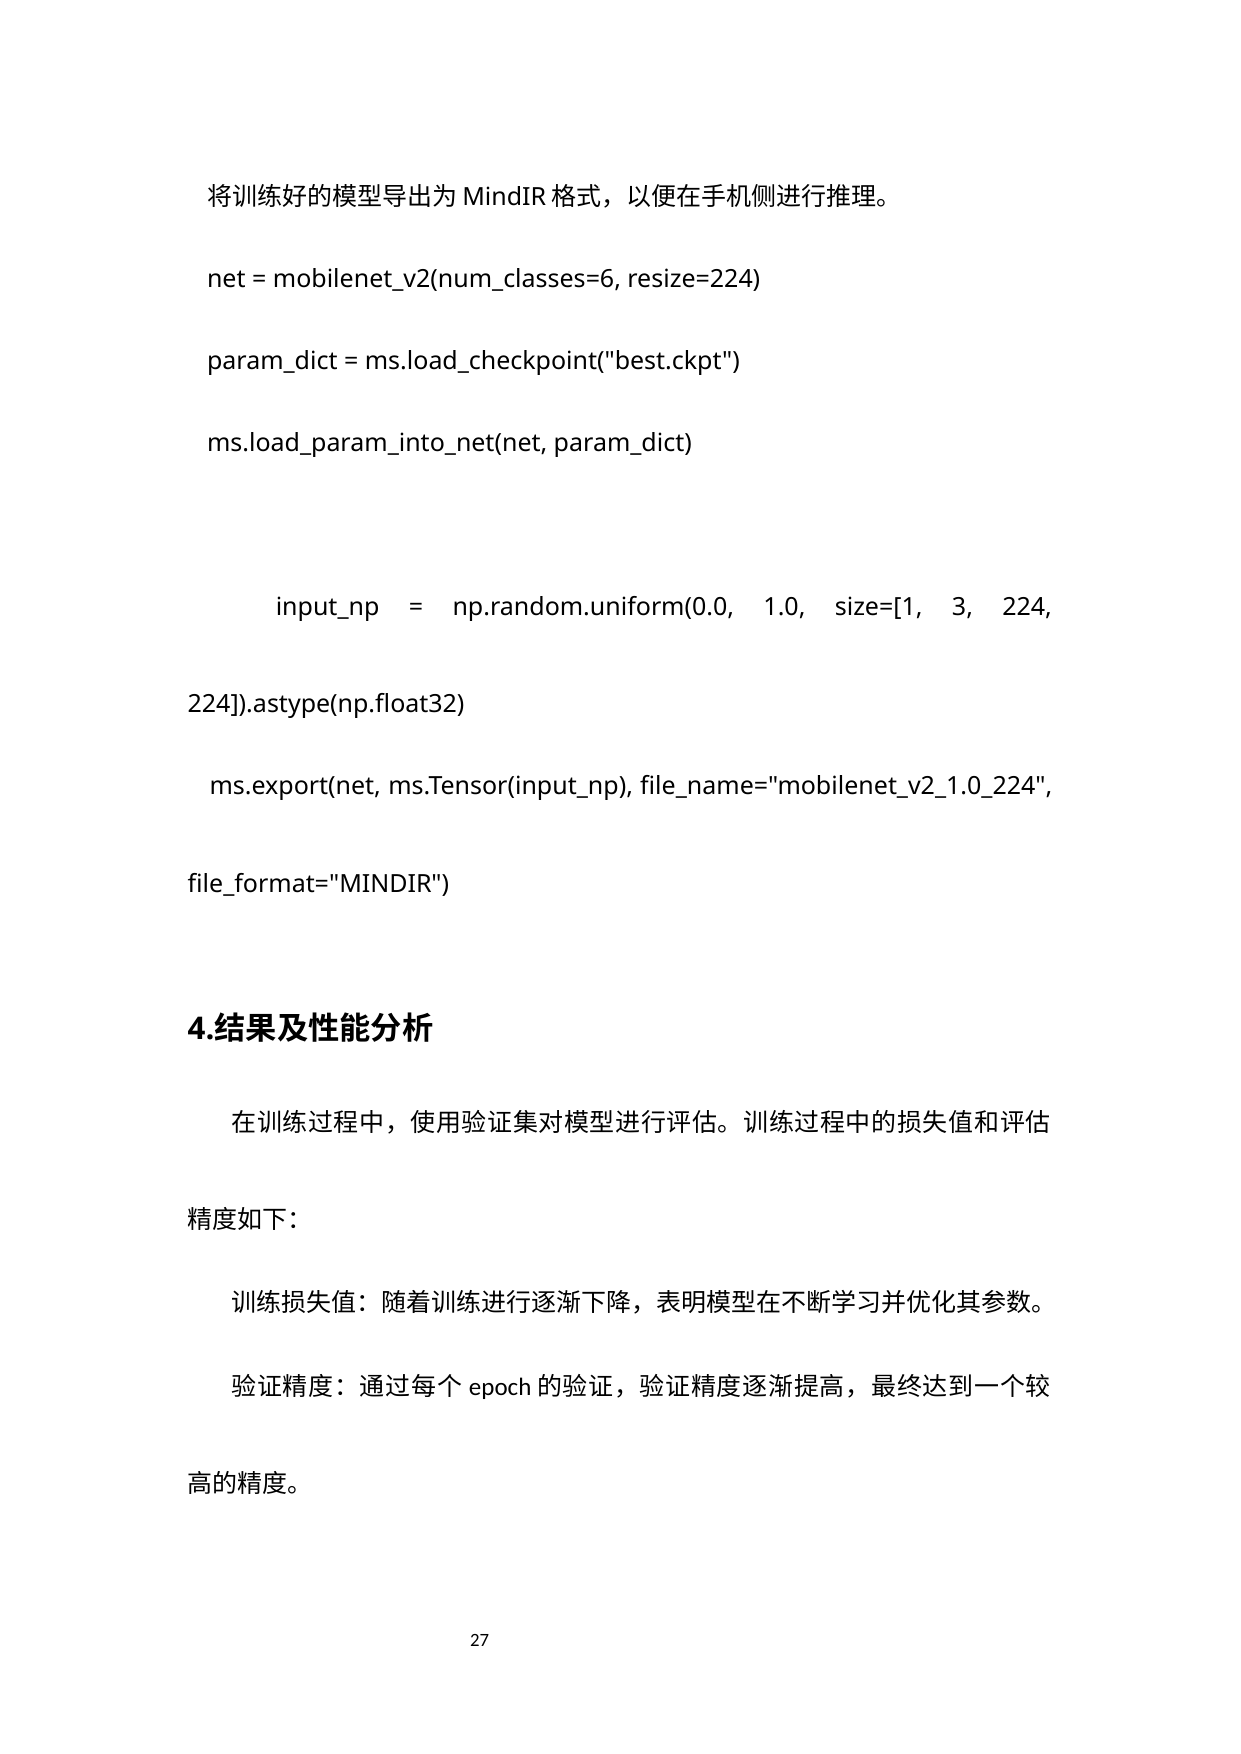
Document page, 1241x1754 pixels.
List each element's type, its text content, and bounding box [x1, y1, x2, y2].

text 在训练过程中，使用验证集对模型进行评估。训练过程中的损失值和评估精度如下： [187, 1088, 1053, 1250]
text 将训练好的模型导出为MindIR格式，以便在手机侧进行推理。 [187, 162, 1053, 227]
text net = mobilenet_v2(num_classes=6, resize=224) [187, 245, 1053, 310]
text param_dict = ms.load_checkpoint("best.ckpt") [187, 327, 1053, 392]
text ms.load_param_into_net(net, param_dict) [187, 409, 1053, 474]
text ms.export(net, ms.Tensor(input_np), file_name="mobilenet_v2_1.0_224", file_format="MINDIR") [187, 752, 1053, 915]
text 验证精度：通过每个epoch的验证，验证精度逐渐提高，最终达到一个较高的精度。 [187, 1352, 1053, 1514]
text input_np = np.random.uniform(0.0, 1.0, size=[1, 3, 224, 224]).astype(np.float32) [187, 573, 1053, 736]
subtitle 4.结果及性能分析 [187, 994, 1053, 1059]
text 训练损失值：随着训练进行逐渐下降，表明模型在不断学习并优化其参数。 [187, 1268, 1053, 1333]
